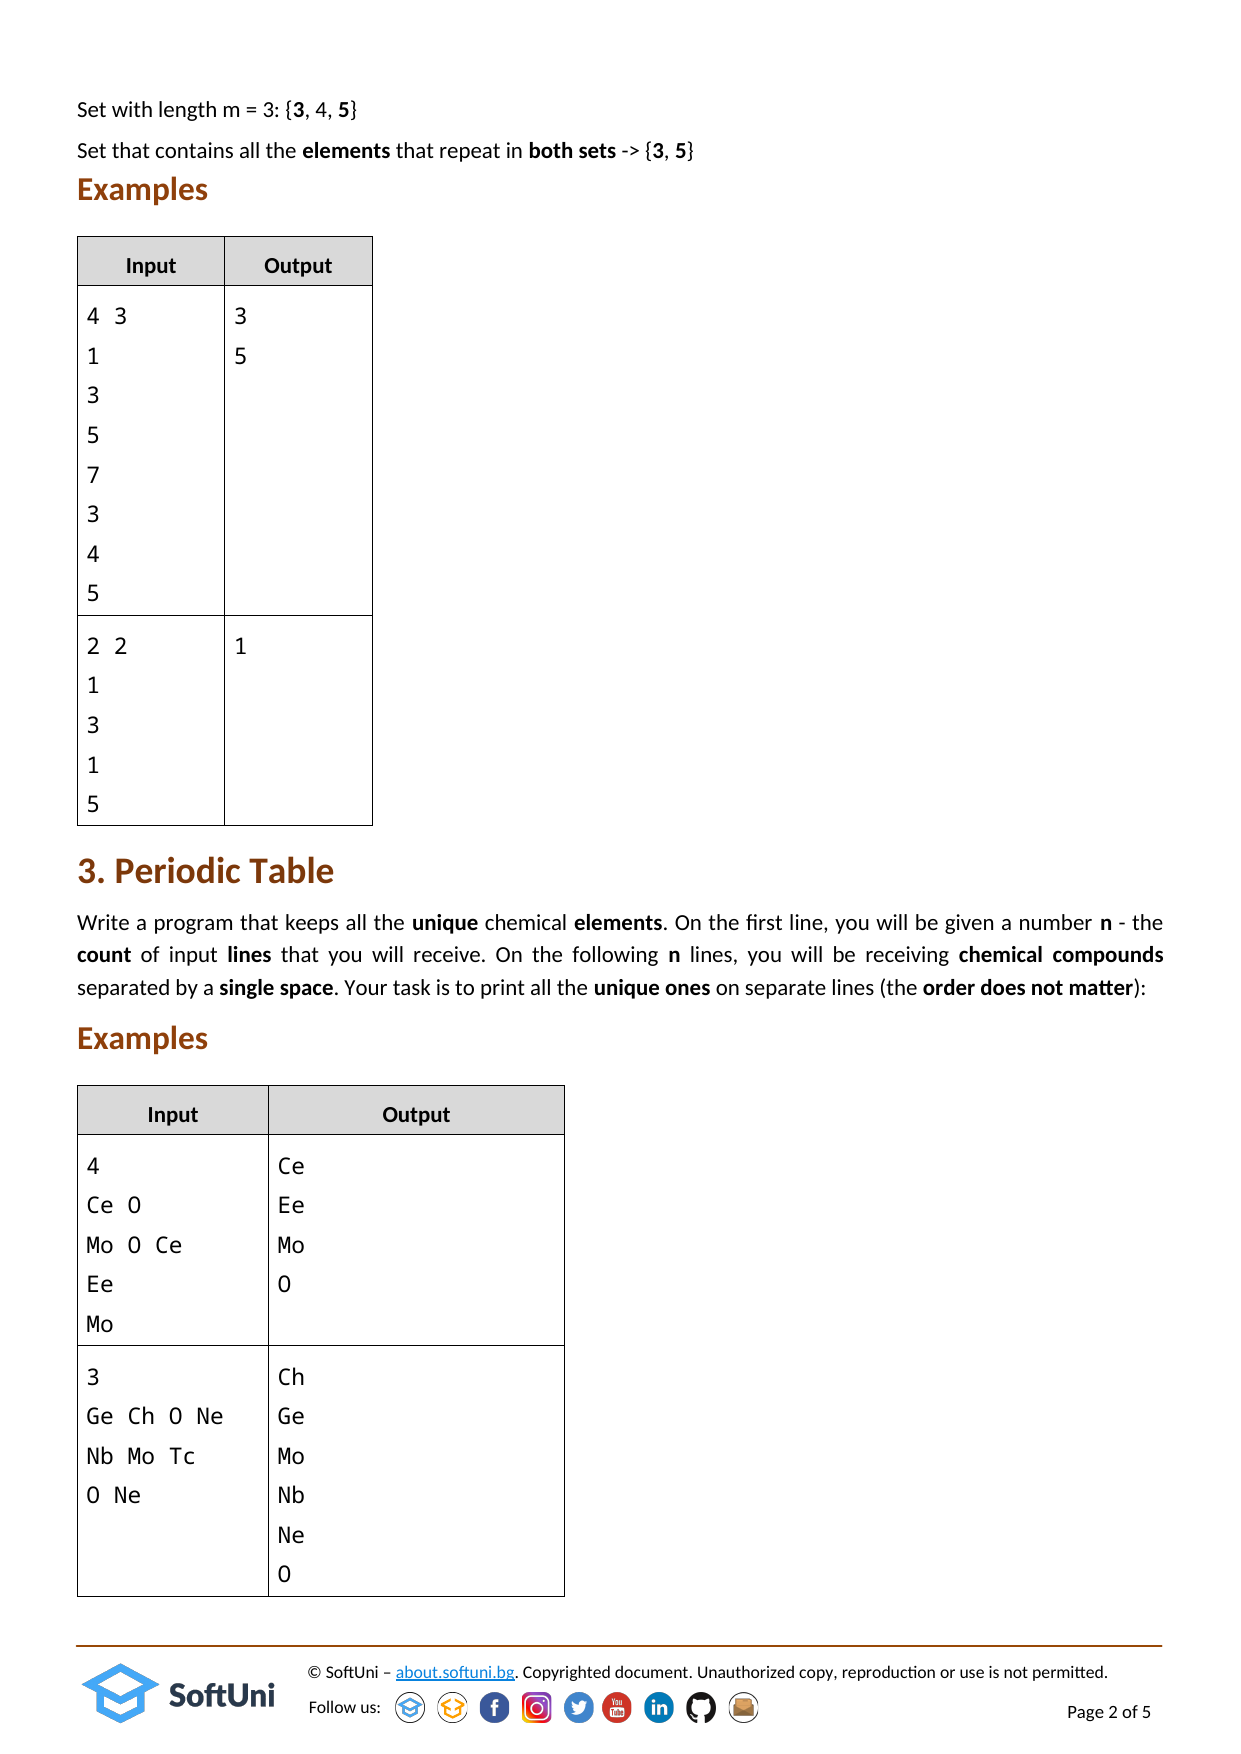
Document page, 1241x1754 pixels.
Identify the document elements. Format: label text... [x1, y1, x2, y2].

picture [522, 1692, 552, 1723]
table_cell Ch Ge Mo Nb Ne O Tc [269, 1346, 564, 1596]
text Set with length m = 3: {3, 4, 5} [77, 95, 1163, 123]
picture [686, 1692, 716, 1723]
picture [395, 1692, 425, 1723]
table_cell 1 [225, 616, 372, 825]
picture [437, 1692, 468, 1723]
picture [665, 1714, 674, 1723]
subtitle Periodic Table [77, 847, 1163, 893]
text Write a program that keeps all the unique chemical elements. On the first line, you will be given a number n - the count of input lines that you will receive. On the following n lines, you will be receiving chemical compounds separated by a single space. Your task is to print all the unique ones on separate lines (the order does not matter): [77, 908, 1163, 1001]
table_cell 2 2 1 3 1 5 [78, 616, 224, 825]
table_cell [78, 1346, 268, 1596]
subtitle Examples [77, 1017, 1163, 1058]
picture [644, 1692, 653, 1701]
table_header Input [78, 237, 224, 285]
table_header Output [225, 237, 372, 285]
subtitle Examples [77, 168, 1163, 209]
picture [75, 1658, 281, 1729]
picture [658, 1705, 667, 1714]
table_cell 4 Ce O Mo O Ce Ee Mo [78, 1135, 268, 1345]
picture [644, 1714, 653, 1723]
table_cell 4 3 1 3 5 7 3 4 5 [78, 286, 224, 614]
picture [665, 1692, 674, 1701]
picture [479, 1692, 510, 1723]
picture [602, 1692, 632, 1723]
table_header Output [269, 1086, 564, 1134]
table_header Input [78, 1086, 268, 1134]
text Set that contains all the elements that repeat in both sets -> {3, 5} [77, 136, 1163, 164]
picture [564, 1692, 594, 1723]
picture [728, 1692, 759, 1723]
table_cell 3 5 [225, 286, 372, 614]
table_cell Ce Ee Mo O [269, 1135, 564, 1345]
